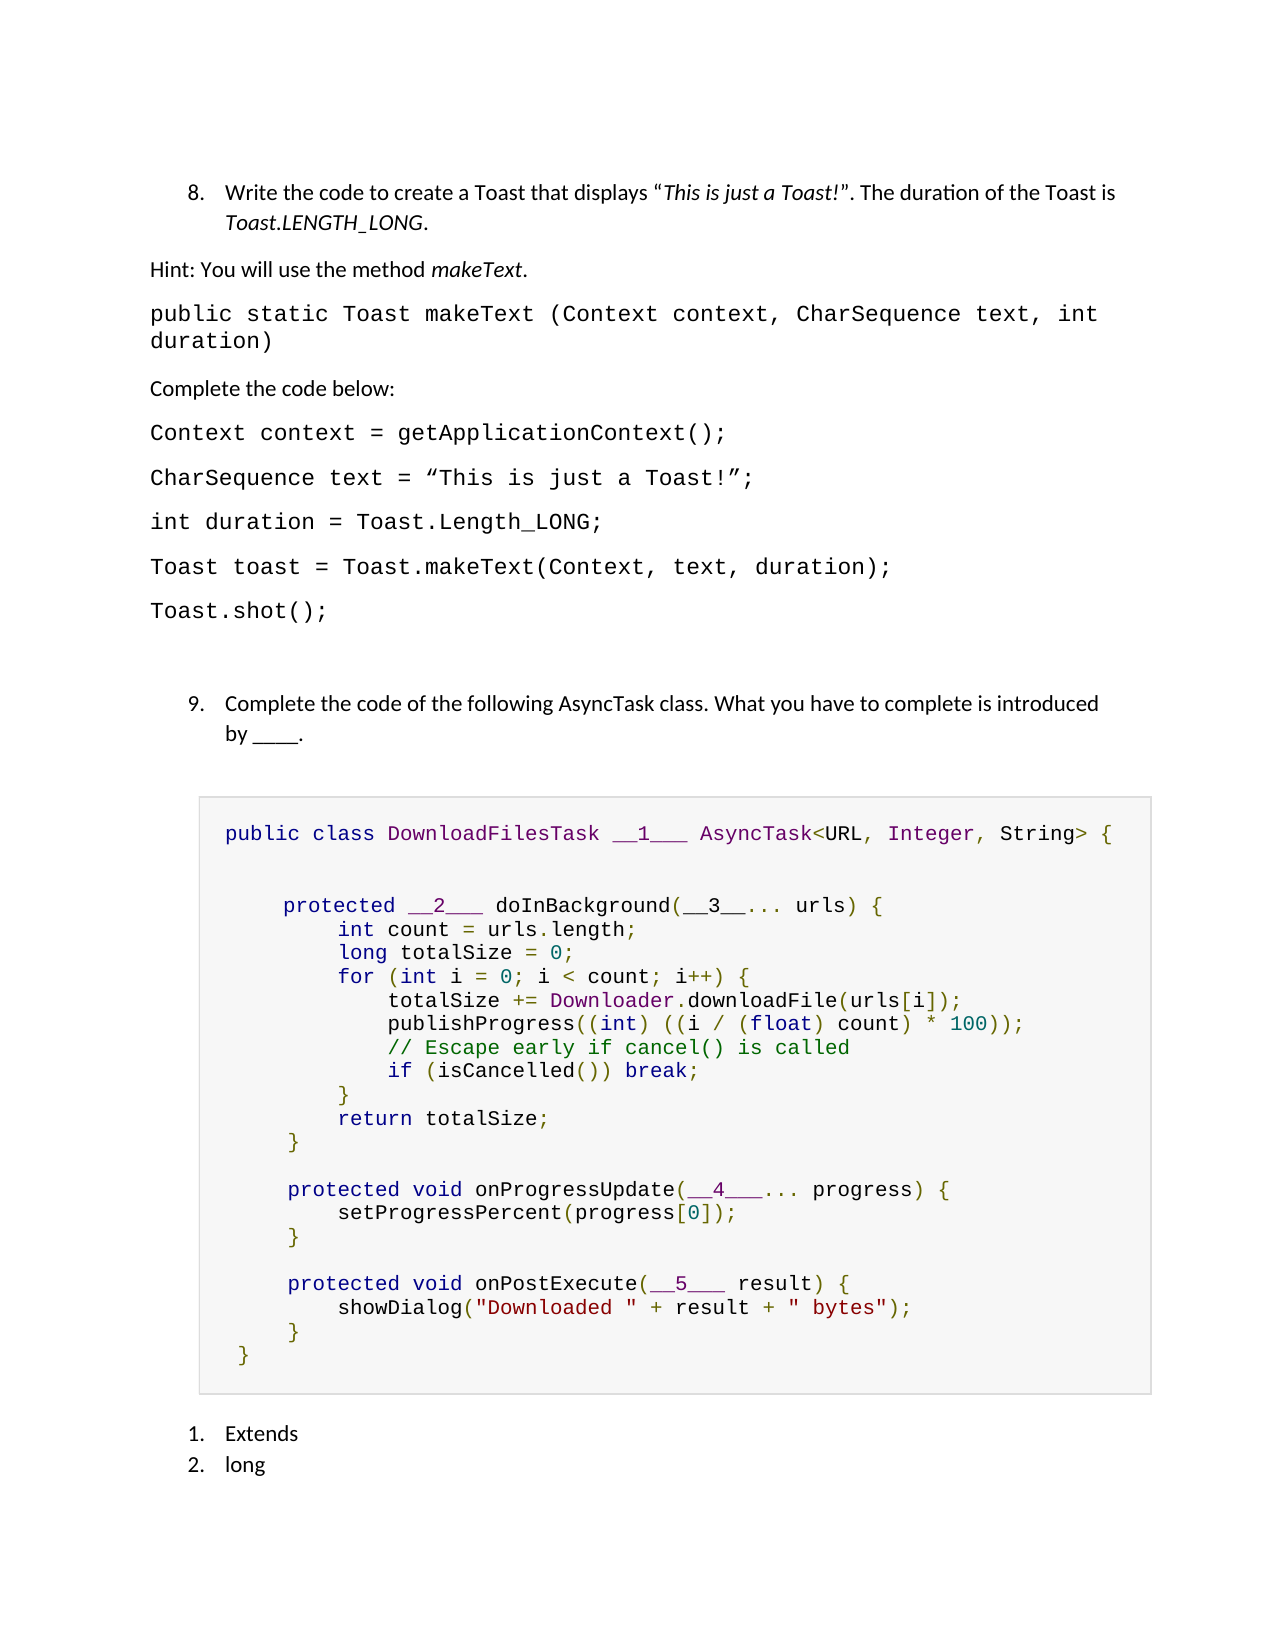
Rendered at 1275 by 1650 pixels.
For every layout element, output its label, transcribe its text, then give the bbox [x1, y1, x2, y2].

list Write the code to create a Toast that displays “This is just a Toast!”. The duration of the Toast is Toast.LENGTH_LONG. [187, 178, 1125, 236]
text CharSequence text = “This is just a Toast!”; [150, 466, 1125, 492]
text Toast.shot(); [150, 600, 1125, 626]
text protected __2___ doInBackground(__3__... urls) { int count = urls.length; long totalSize = 0; for (int i = 0; i < count; i++) { totalSize += Downloader.downloadFile(urls[i]); publishProgress((int) ((i / (float) count) * 100)); // Escape early if cancel() is called if (isCancelled()) break; } return totalSize; } protected void onProgressUpdate(__4___... progress) { setProgressPercent(progress[0]); } protected void onPostExecute(__5___ result) { showDialog("Downloaded " + result + " bytes"); } } [200, 868, 1150, 1393]
text Toast toast = Toast.makeText(Context, text, duration); [150, 555, 1125, 581]
text Complete the code below: [150, 374, 1125, 402]
list long [187, 1450, 1125, 1478]
list Complete the code of the following AsyncTask class. What you have to complete is introduced by ____. [187, 689, 1125, 747]
text int duration = Toast.Length_LONG; [150, 511, 1125, 536]
text Context context = getApplicationContext(); [150, 421, 1125, 447]
text Hint: You will use the method makeText. [150, 255, 1125, 283]
text public class DownloadFilesTask __1___ AsyncTask<URL, Integer, String> { [200, 798, 1150, 868]
text public static Toast makeText (Context context, CharSequence text, int duration) [150, 302, 1125, 356]
list Extends [187, 1419, 1125, 1447]
